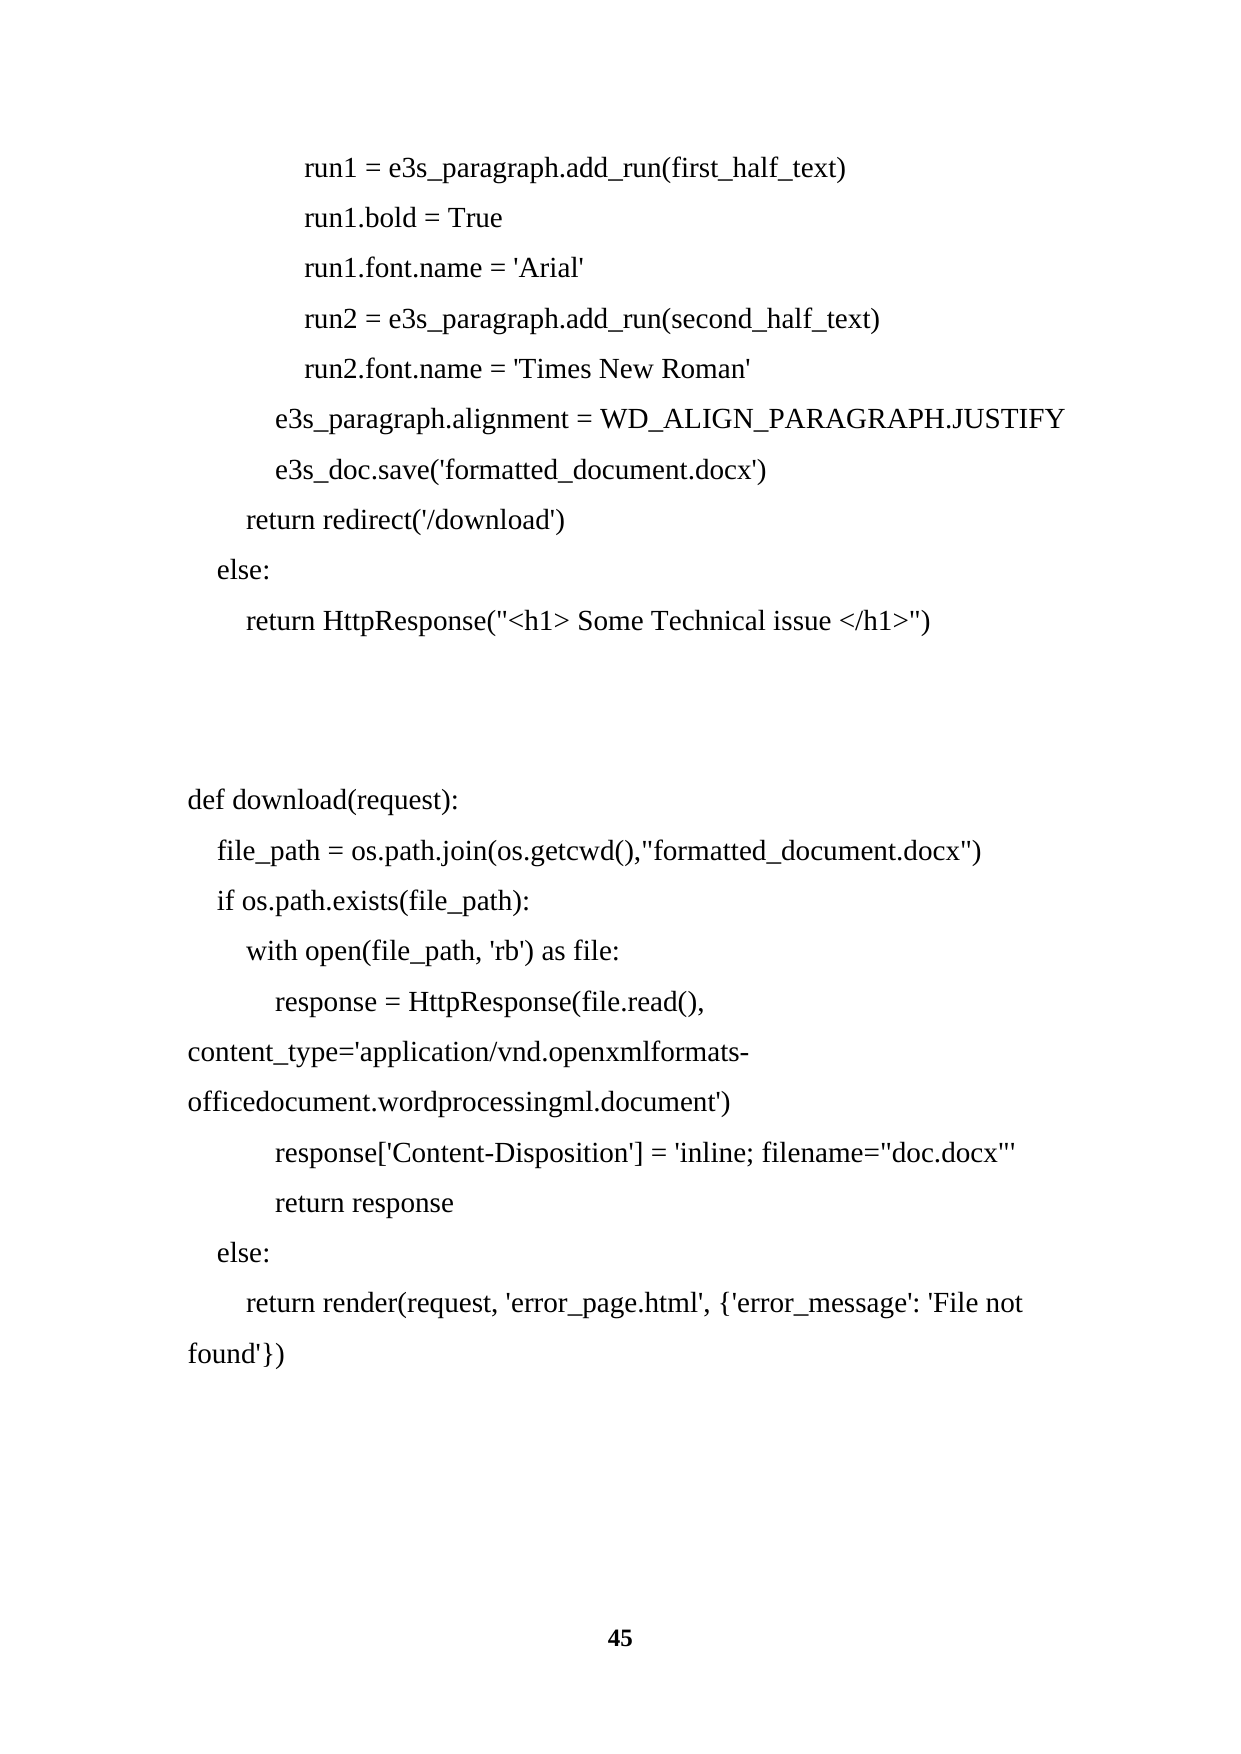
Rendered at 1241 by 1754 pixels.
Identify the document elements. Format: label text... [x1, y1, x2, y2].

text return redirect('/download') [187, 502, 1090, 536]
text e3s_paragraph.alignment = WD_ALIGN_PARAGRAPH.JUSTIFY [187, 402, 1090, 435]
text response = HttpResponse(file.read(), content_type='application/vnd.openxmlformats-officedocument.wordprocessingml.document') [187, 984, 1090, 1118]
text run1.font.name = 'Arial' [187, 251, 1090, 284]
text with open(file_path, 'rb') as file: [187, 933, 1090, 967]
text return response [187, 1185, 1090, 1218]
text return HttpResponse("<h1> Some Technical issue </h1>") [187, 603, 1090, 636]
text else: [187, 1235, 1090, 1269]
text run2 = e3s_paragraph.add_run(second_half_text) [187, 301, 1090, 334]
text e3s_doc.save('formatted_document.docx') [187, 452, 1090, 485]
text else: [187, 552, 1090, 586]
text run1.bold = True [187, 200, 1090, 234]
text run1 = e3s_paragraph.add_run(first_half_text) [187, 150, 1090, 183]
text def download(request): [187, 782, 1090, 816]
text return render(request, 'error_page.html', {'error_message': 'File not found'}) [187, 1286, 1090, 1369]
text response['Content-Disposition'] = 'inline; filename="doc.docx"' [187, 1135, 1090, 1168]
text run2.font.name = 'Times New Roman' [187, 351, 1090, 385]
text if os.path.exists(file_path): [187, 883, 1090, 917]
text file_path = os.path.join(os.getcwd(),"formatted_document.docx") [187, 833, 1090, 866]
